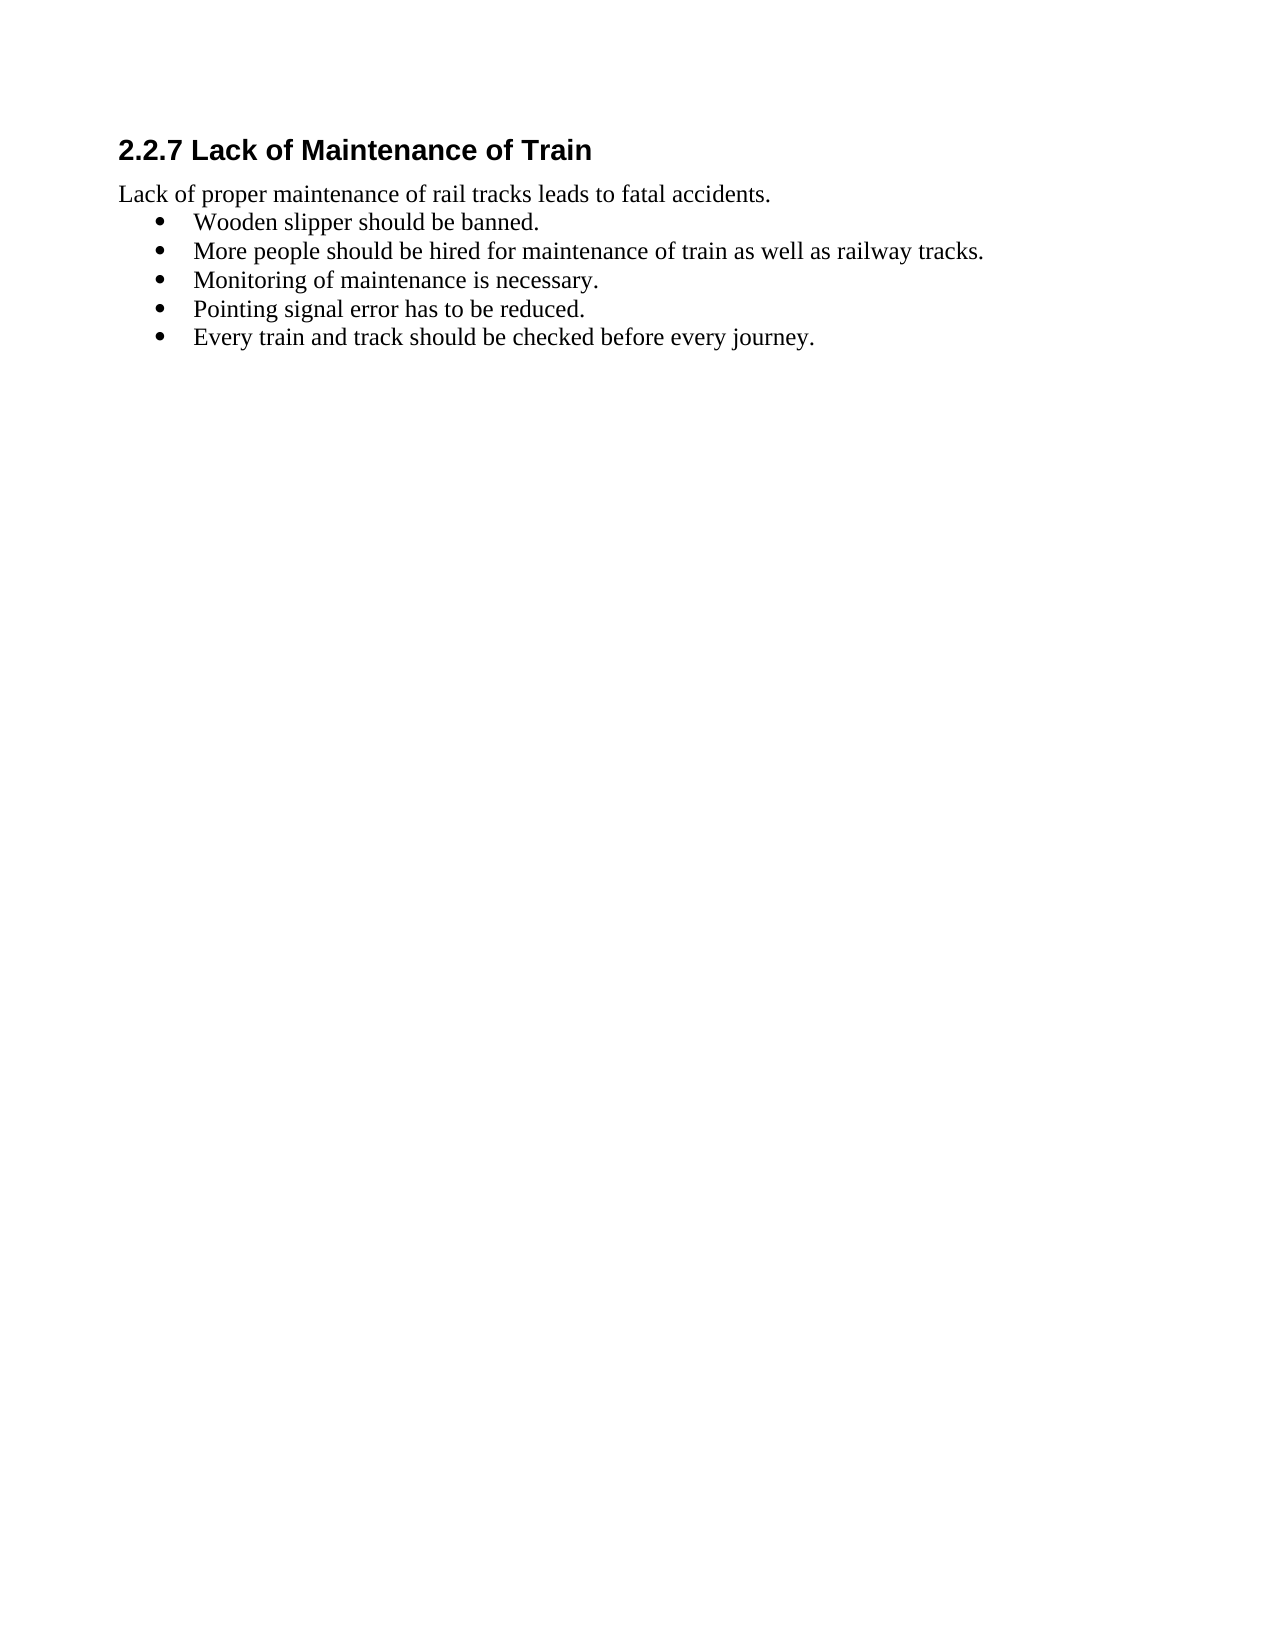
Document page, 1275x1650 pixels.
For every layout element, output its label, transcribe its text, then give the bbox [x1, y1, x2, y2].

subtitle 2.2.7 Lack of Maintenance of Train [118, 133, 1157, 166]
list Pointing signal error has to be reduced. [156, 294, 1157, 322]
list Wooden slipper should be banned. [156, 207, 1157, 236]
list Monitoring of maintenance is necessary. [156, 265, 1157, 294]
list More people should be hired for maintenance of train as well as railway tracks. [156, 236, 1157, 265]
text Lack of proper maintenance of rail tracks leads to fatal accidents. [118, 179, 1157, 207]
list Every train and track should be checked before every journey. [156, 322, 1157, 351]
